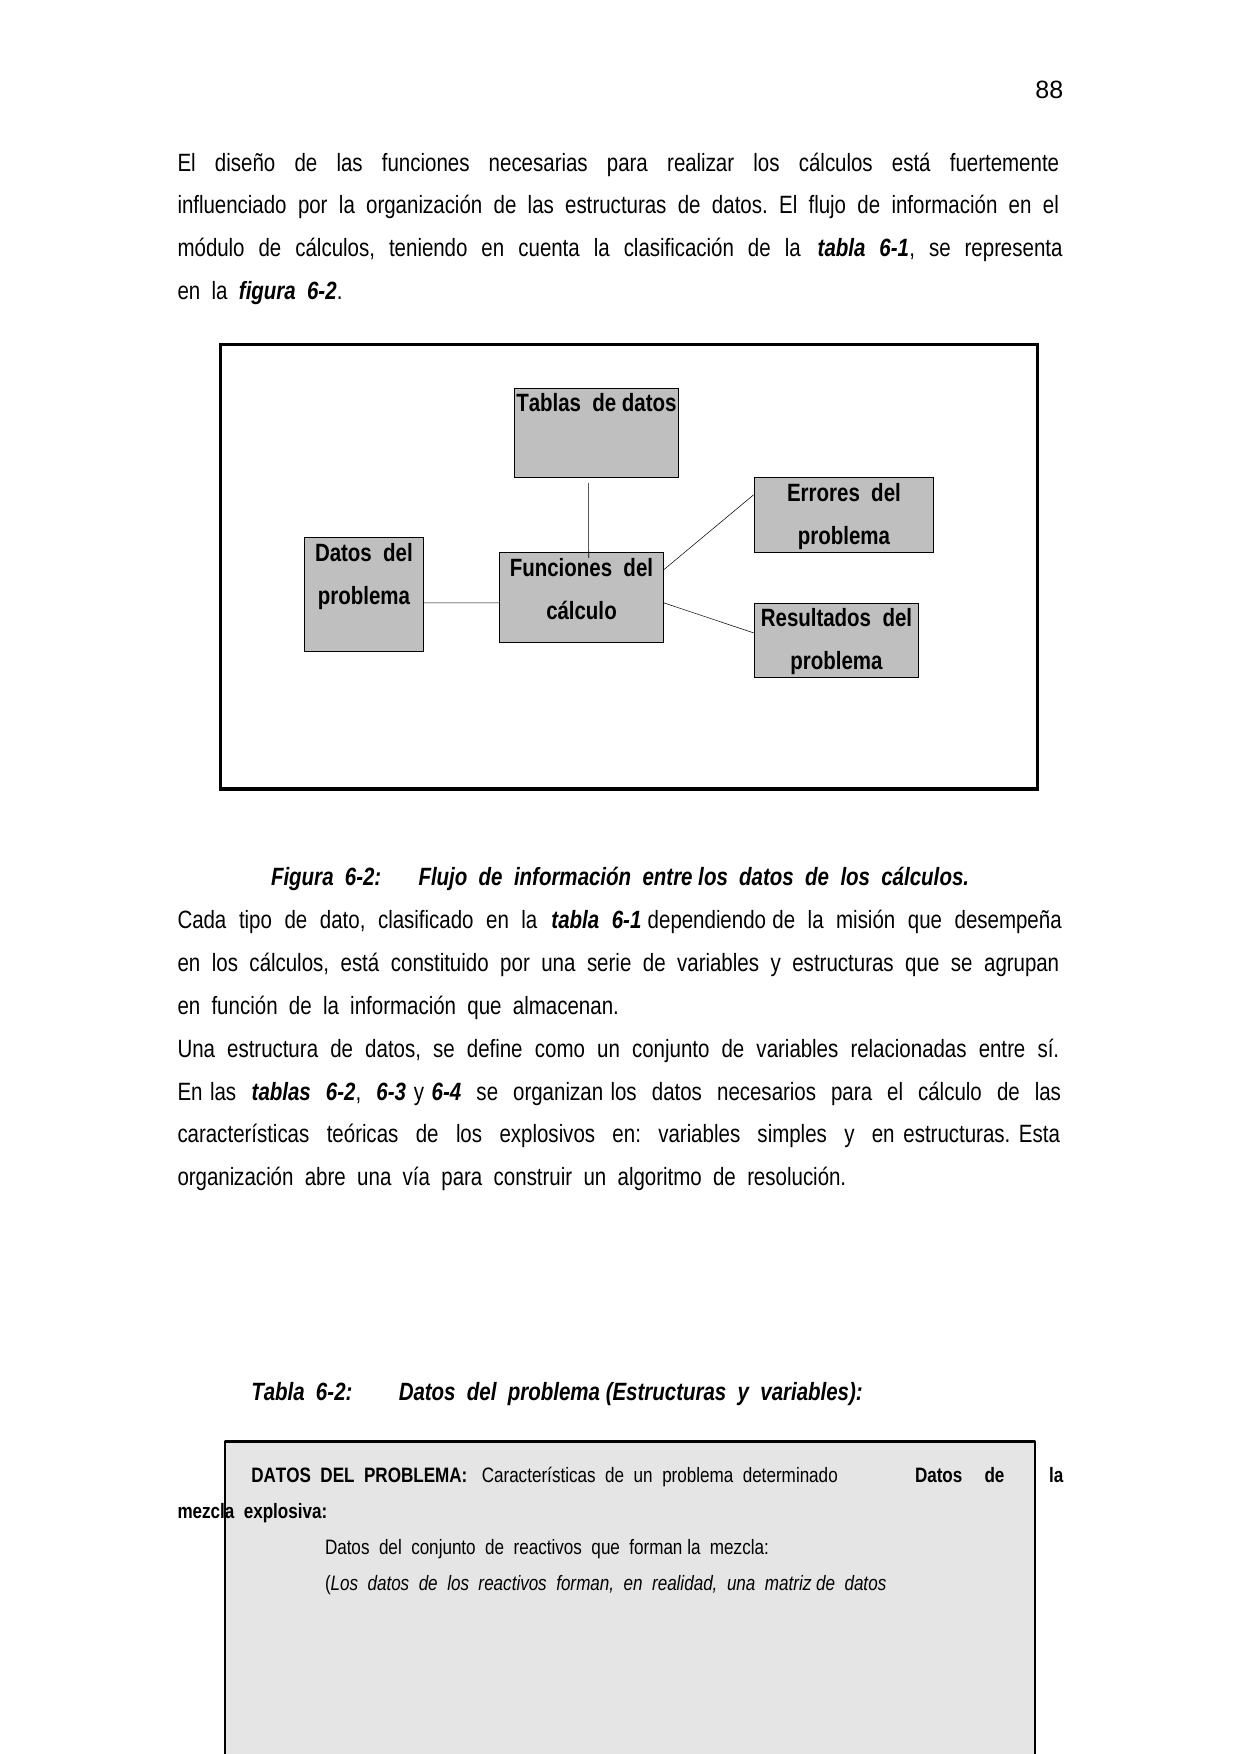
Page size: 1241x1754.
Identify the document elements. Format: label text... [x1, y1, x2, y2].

text (Los datos de los reactivos forman, en realidad, una matriz de datos [177, 1571, 1063, 1594]
text Una estructura de datos, se define como un conjunto de variables relacionadas entre sí. En las tablas 6-2, 6-3 y 6-4 se organizan los datos necesarios para el cálculo de las características teóricas de los explosivos en: variables simples y en estructuras. Esta organización abre una vía para construir un algoritmo de resolución. [177, 1034, 1063, 1191]
text Cada tipo de dato, clasificado en la tabla 6-1 dependiendo de la misión que desempeña en los cálculos, está constituido por una serie de variables y estructuras que se agrupan en función de la información que almacenan. [177, 905, 1063, 1019]
text Tabla 6-2: Datos del problema (Estructuras y variables): [177, 1377, 1063, 1406]
text El diseño de las funciones necesarias para realizar los cálculos está fuertemente influenciado por la organización de las estructuras de datos. El flujo de información en el módulo de cálculos, teniendo en cuenta la clasificación de la tabla 6-1, se representa en la figura 6-2. [177, 148, 1063, 305]
text Figura 6-2: Flujo de información entre los datos de los cálculos. [177, 862, 1063, 891]
text DATOS DEL PROBLEMA: Características de un problema determinado Datos de la mezcla explosiva: [177, 1463, 1063, 1523]
text Datos del conjunto de reactivos que forman la mezcla: [177, 1535, 1063, 1559]
